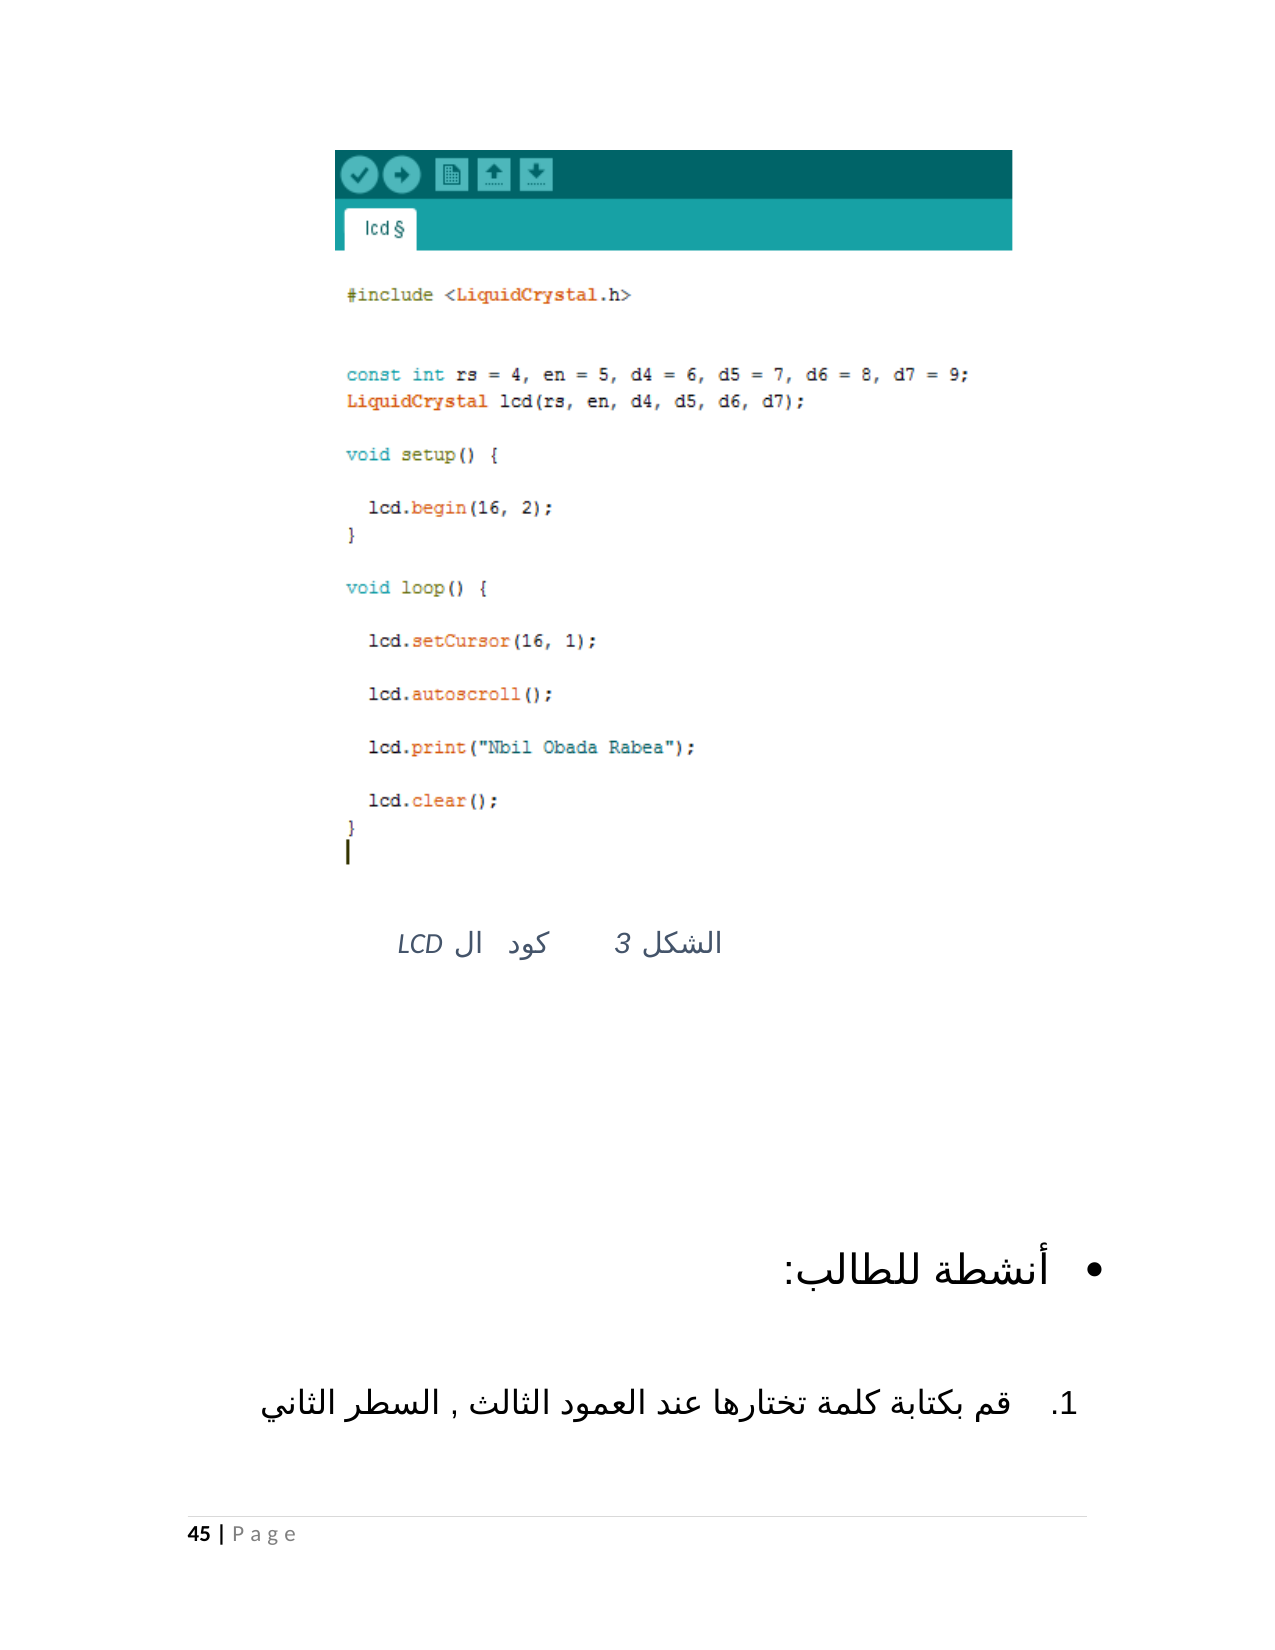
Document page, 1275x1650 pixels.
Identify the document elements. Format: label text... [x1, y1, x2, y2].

list قم بكتابة كلمة تختارها عند العمود الثالث , السطر الثاني [187, 1383, 1050, 1422]
text الشكل 3 كود ال LCD [187, 925, 1087, 961]
list أنشطة للطالب: [187, 1245, 1087, 1293]
picture [335, 150, 1013, 907]
